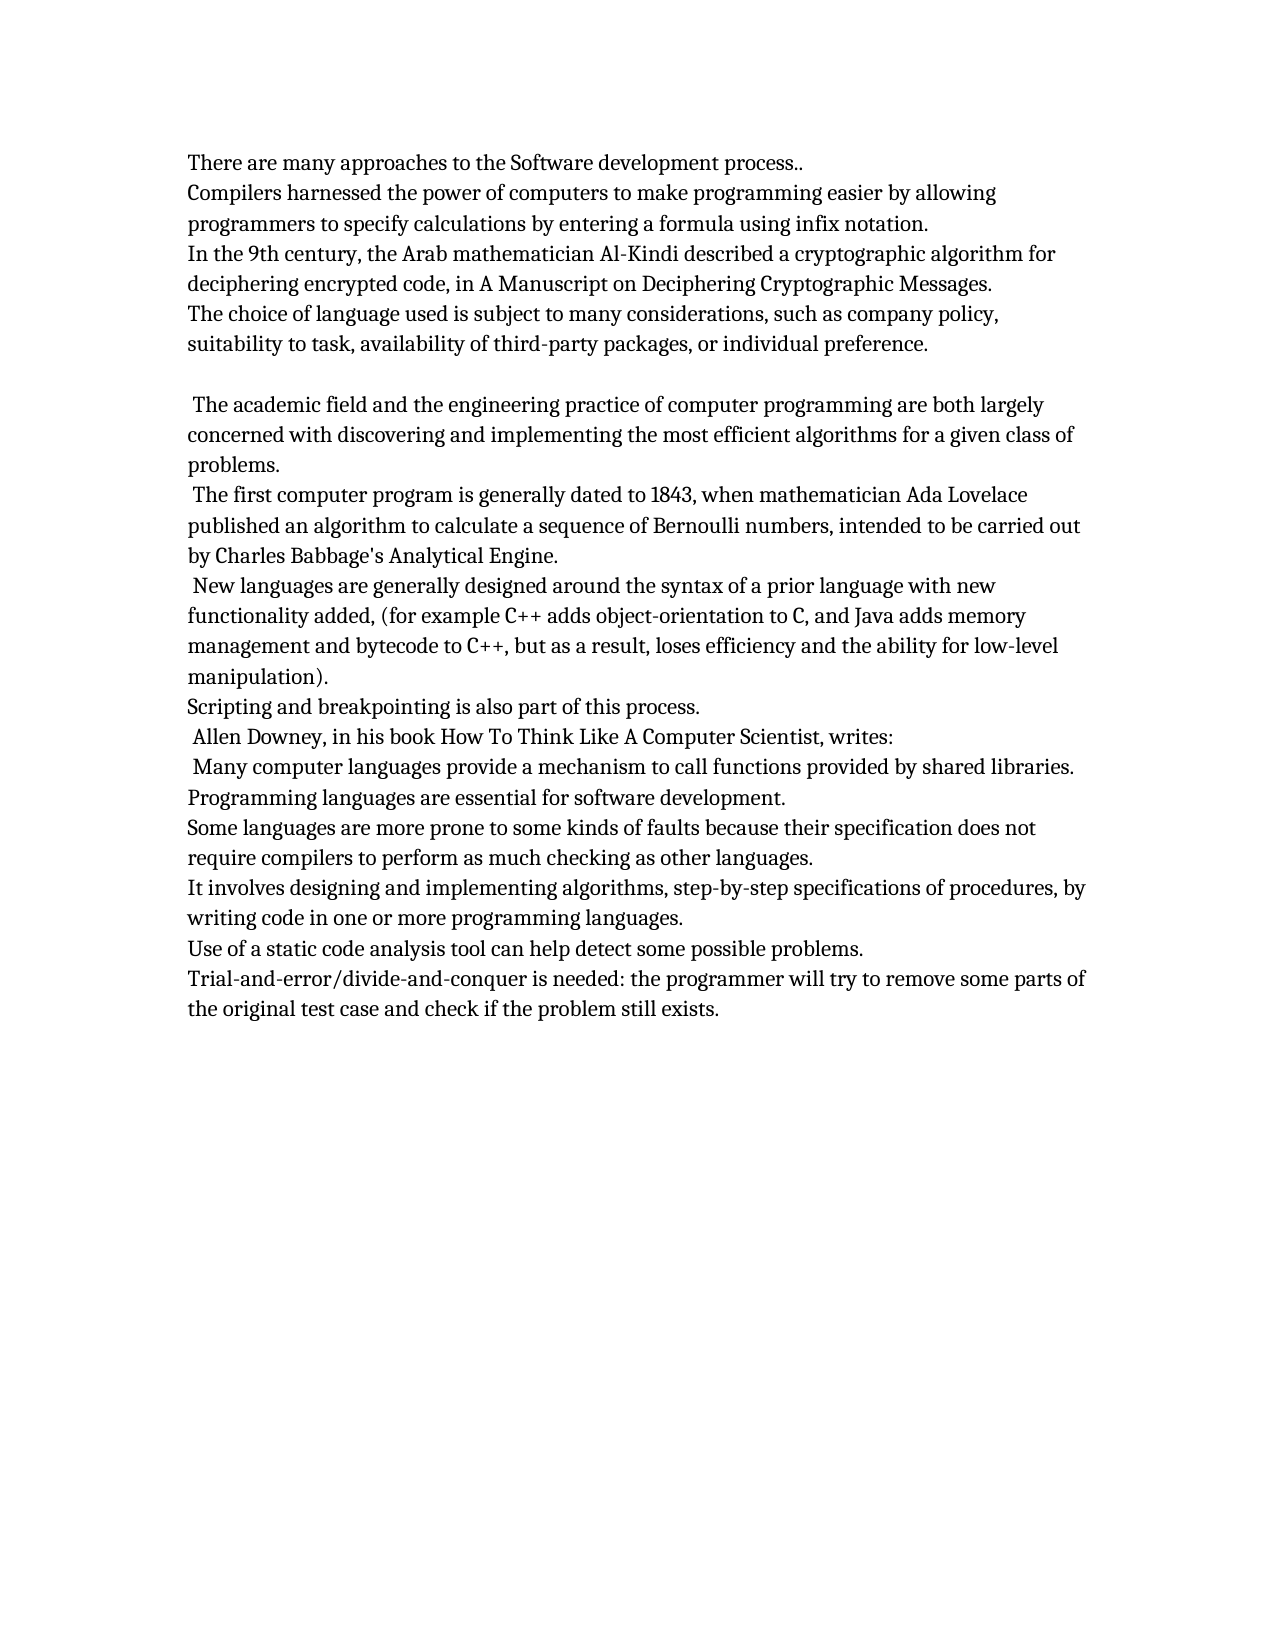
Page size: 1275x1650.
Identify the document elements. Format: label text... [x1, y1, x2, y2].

text There are many approaches to the Software development process.. Compilers harnessed the power of computers to make programming easier by allowing programmers to specify calculations by entering a formula using infix notation. In the 9th century, the Arab mathematician Al-Kindi described a cryptographic algorithm for deciphering encrypted code, in A Manuscript on Deciphering Cryptographic Messages. The choice of language used is subject to many considerations, such as company policy, suitability to task, availability of third-party packages, or individual preference. The academic field and the engineering practice of computer programming are both largely concerned with discovering and implementing the most efficient algorithms for a given class of problems. The first computer program is generally dated to 1843, when mathematician Ada Lovelace published an algorithm to calculate a sequence of Bernoulli numbers, intended to be carried out by Charles Babbage's Analytical Engine. New languages are generally designed around the syntax of a prior language with new functionality added, (for example C++ adds object-orientation to C, and Java adds memory management and bytecode to C++, but as a result, loses efficiency and the ability for low-level manipulation). Scripting and breakpointing is also part of this process. Allen Downey, in his book How To Think Like A Computer Scientist, writes: Many computer languages provide a mechanism to call functions provided by shared libraries. Programming languages are essential for software development. Some languages are more prone to some kinds of faults because their specification does not require compilers to perform as much checking as other languages. It involves designing and implementing algorithms, step-by-step specifications of procedures, by writing code in one or more programming languages. Use of a static code analysis tool can help detect some possible problems. Trial-and-error/divide-and-conquer is needed: the programmer will try to remove some parts of the original test case and check if the problem still exists. [187, 150, 1087, 1022]
